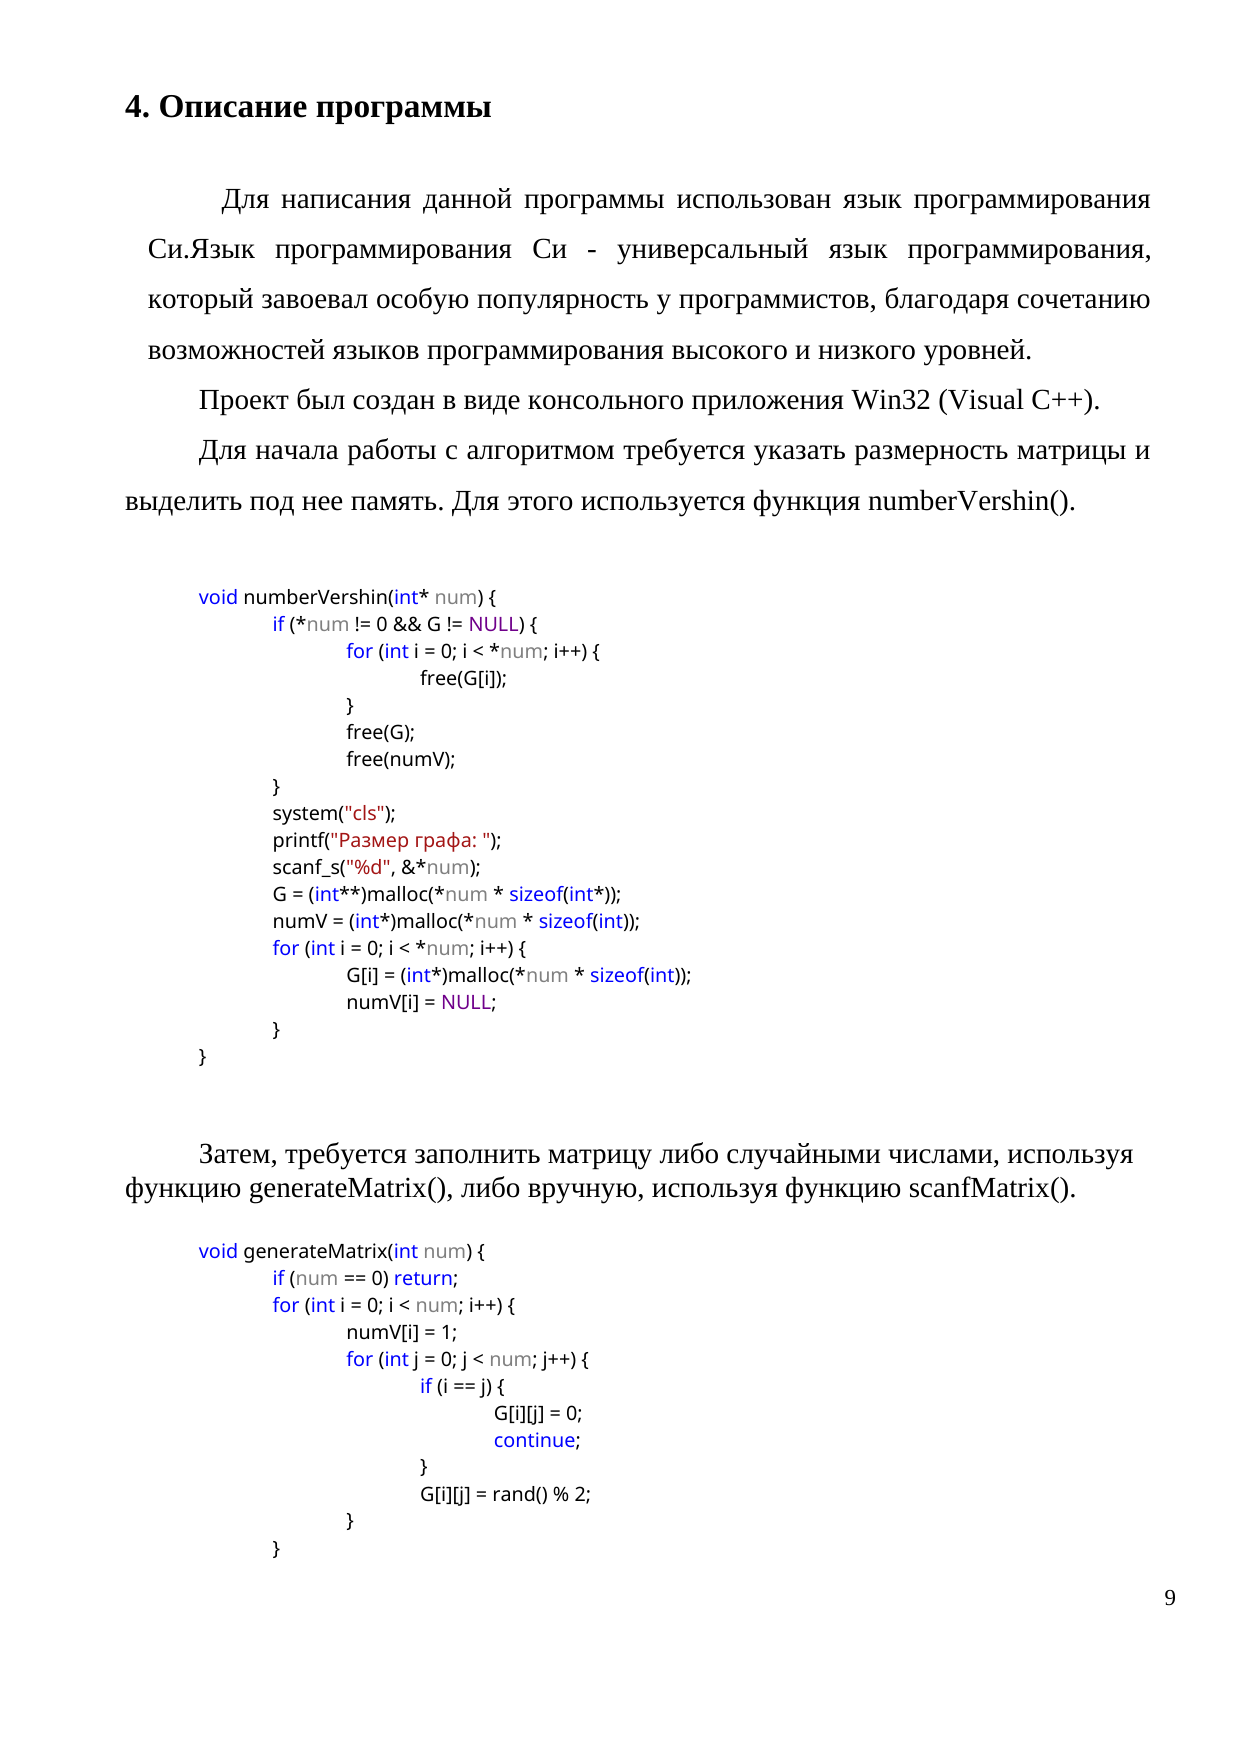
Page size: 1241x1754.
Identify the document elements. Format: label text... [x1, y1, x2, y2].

text for (int i = 0; i < *num; i++) { [125, 637, 1176, 664]
text system("cls"); [125, 799, 1176, 826]
text } [125, 1534, 1176, 1561]
text free(G); [125, 718, 1176, 745]
text } [125, 1042, 1152, 1069]
text for (int i = 0; i < num; i++) { [125, 1291, 1176, 1318]
text if (i == j) { [125, 1372, 1176, 1399]
text for (int j = 0; j < num; j++) { [125, 1345, 1176, 1372]
text void numberVershin(int* num) { [125, 583, 1176, 610]
text Проект был создан в виде консольного приложения Win32 (Visual C++). [125, 382, 1176, 416]
text } [125, 1015, 1176, 1042]
text for (int i = 0; i < *num; i++) { [125, 934, 1176, 961]
text if (*num != 0 && G != NULL) { [125, 610, 1176, 637]
text if (num == 0) return; [125, 1264, 1176, 1291]
text Для написания данной программы использован язык программирования Си.Язык программирования Си - универсальный язык программирования, который завоевал особую популярность у программистов, благодаря сочетанию возможностей языков программирования высокого и низкого уровней. [148, 181, 1152, 365]
text } [125, 691, 1176, 718]
text } [125, 1453, 1176, 1480]
text } [125, 772, 1176, 799]
text free(numV); [125, 745, 1176, 772]
text G = (int**)malloc(*num * sizeof(int*)); [125, 880, 1176, 907]
text } [125, 1507, 1176, 1534]
text G[i][j] = rand() % 2; [125, 1480, 1176, 1507]
text numV[i] = 1; [125, 1318, 1176, 1345]
subtitle 4. Описание программы [125, 86, 1115, 125]
text scanf_s("%d", &*num); [125, 853, 1176, 880]
text continue; [125, 1426, 1176, 1453]
text free(G[i]); [125, 664, 1176, 691]
text Затем, требуется заполнить матрицу либо случайными числами, используя функцию generateMatrix(), либо вручную, используя функцию scanfMatrix(). [125, 1136, 1176, 1203]
text numV[i] = NULL; [125, 988, 1176, 1015]
text numV = (int*)malloc(*num * sizeof(int)); [125, 907, 1176, 934]
text void generateMatrix(int num) { [125, 1237, 1176, 1264]
text Для начала работы с алгоритмом требуется указать размерность матрицы и выделить под нее память. Для этого используется функция numberVershin(). [125, 432, 1152, 516]
text G[i] = (int*)malloc(*num * sizeof(int)); [125, 961, 1176, 988]
text printf("Размер графа: "); [125, 826, 1176, 853]
text G[i][j] = 0; [125, 1399, 1176, 1426]
